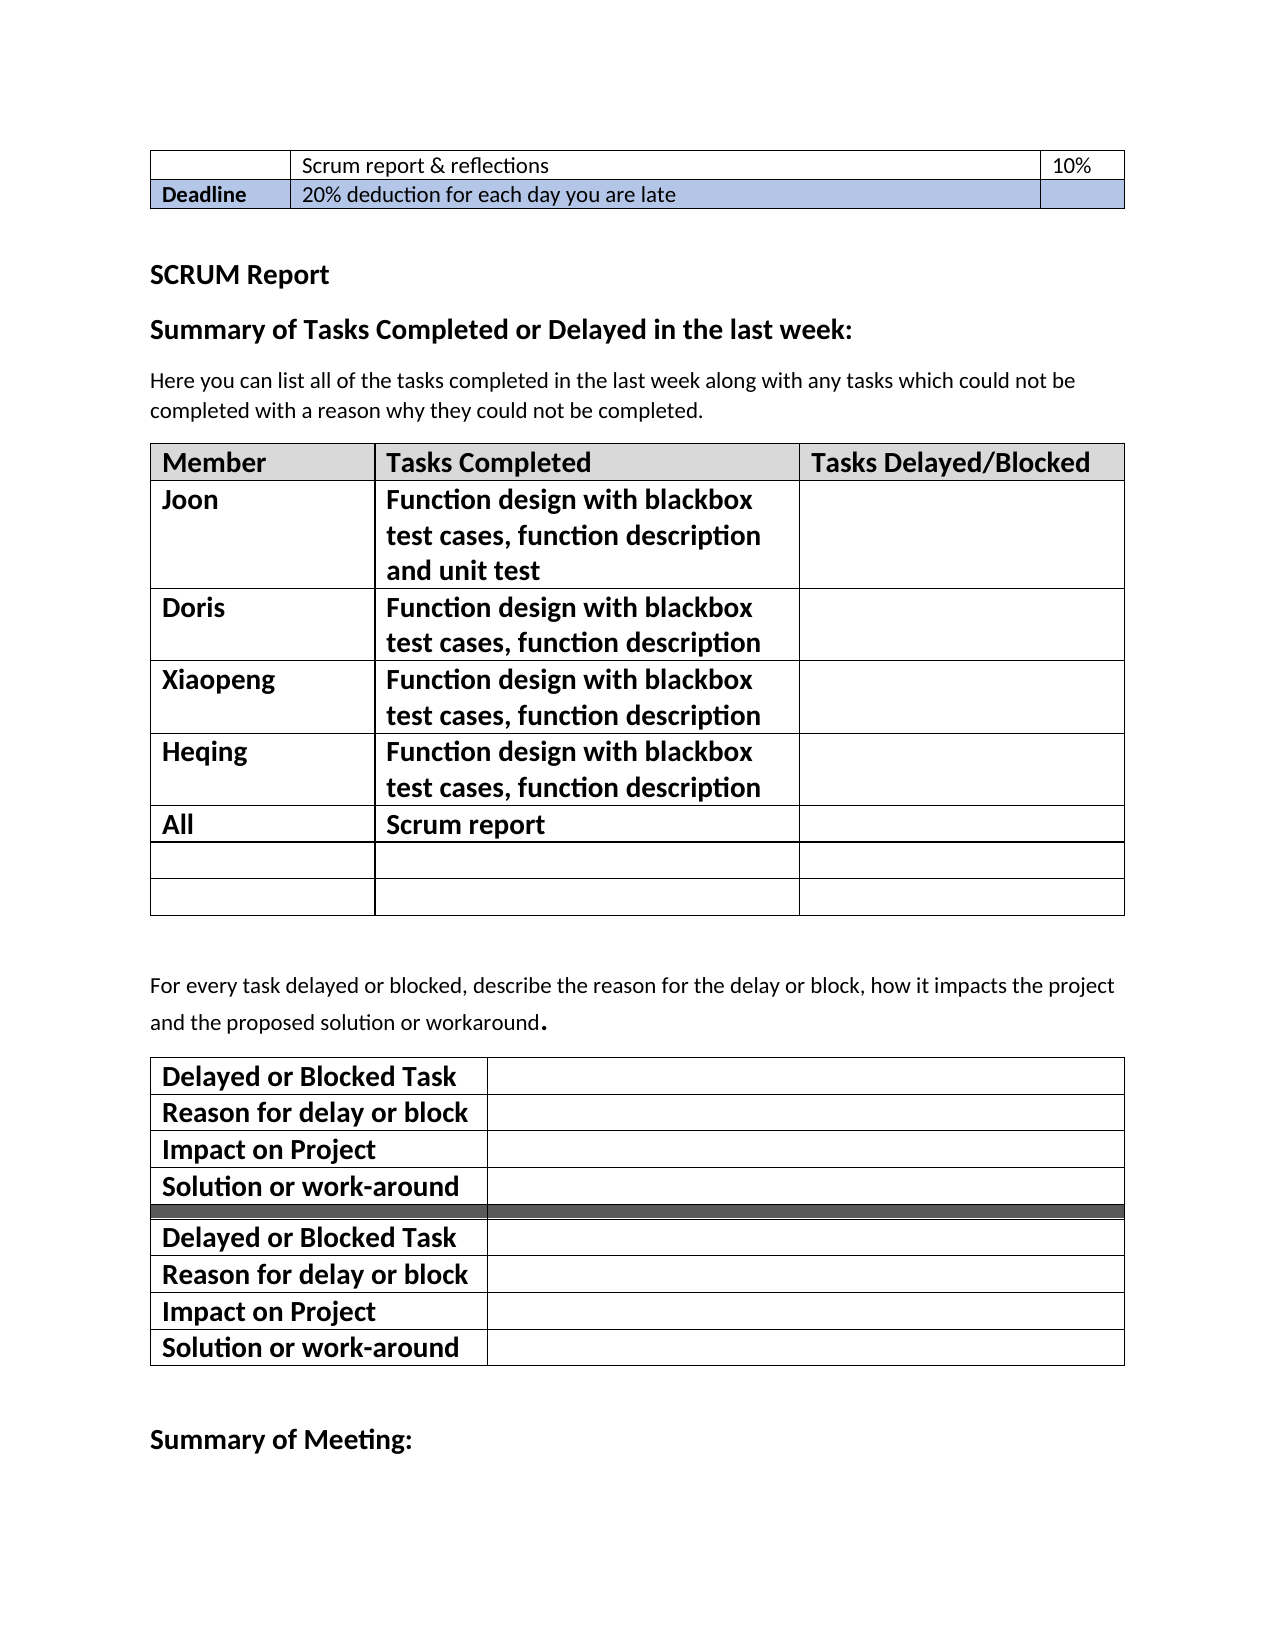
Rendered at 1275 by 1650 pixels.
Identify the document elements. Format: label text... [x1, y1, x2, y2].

table_cell [488, 1293, 1124, 1328]
table_cell Reason for delay or block [151, 1095, 487, 1130]
table_cell Solution or work-around [151, 1330, 487, 1365]
table_cell [376, 843, 799, 878]
table_cell [488, 1220, 1124, 1255]
text Summary of Tasks Completed or Delayed in the last week: [150, 311, 1125, 347]
table_cell [488, 1330, 1124, 1365]
table_cell Function design with blackbox test cases, function description [376, 734, 799, 805]
table_cell [151, 1205, 487, 1218]
text Here you can list all of the tasks completed in the last week along with any tasks which could not be completed with a reason why they could not be completed. [150, 366, 1125, 424]
table_cell Doris [151, 589, 374, 660]
table_cell 20% deduction for each day you are late [291, 180, 1040, 208]
table_cell Impact on Project [151, 1131, 487, 1167]
table_cell Deadline [151, 180, 290, 208]
table_cell Function design with blackbox test cases, function description [376, 661, 799, 732]
table_cell [800, 806, 1124, 841]
text SCRUM Report [150, 256, 1125, 292]
table_header Tasks Completed [376, 444, 799, 480]
text Summary of Meeting: [150, 1421, 1125, 1457]
table_cell [488, 1131, 1124, 1167]
table_cell [800, 843, 1124, 878]
table_cell Scrum report & reflections [291, 151, 1040, 179]
table_cell [151, 843, 374, 878]
table_cell [800, 589, 1124, 660]
table_cell [488, 1256, 1124, 1292]
table_cell Function design with blackbox test cases, function description and unit test [376, 481, 799, 588]
table_cell All [151, 806, 374, 841]
table_cell [488, 1095, 1124, 1130]
table_cell [1041, 180, 1124, 208]
table_cell Impact on Project [151, 1293, 487, 1328]
table_cell Reason for delay or block [151, 1256, 487, 1292]
table_header [488, 1058, 1124, 1093]
table_cell 10% [1041, 151, 1124, 179]
table_cell [376, 879, 799, 915]
table_cell Xiaopeng [151, 661, 374, 732]
table_header Tasks Delayed/Blocked [800, 444, 1124, 480]
table_cell [488, 1205, 1124, 1218]
table_cell [800, 481, 1124, 588]
table_cell [800, 879, 1124, 915]
table_cell Delayed or Blocked Task [151, 1220, 487, 1255]
table_cell [488, 1168, 1124, 1203]
table_cell Joon [151, 481, 374, 588]
table_header Delayed or Blocked Task [151, 1058, 487, 1093]
table_cell [151, 879, 374, 915]
table_header Member [151, 444, 374, 480]
table_cell Function design with blackbox test cases, function description [376, 589, 799, 660]
table_cell [800, 661, 1124, 732]
table_cell Scrum report [376, 806, 799, 841]
table_cell [800, 734, 1124, 805]
text For every task delayed or blocked, describe the reason for the delay or block, how it impacts the project and the proposed solution or workaround. [150, 971, 1125, 1037]
table_cell Solution or work-around [151, 1168, 487, 1203]
table_cell Heqing [151, 734, 374, 805]
